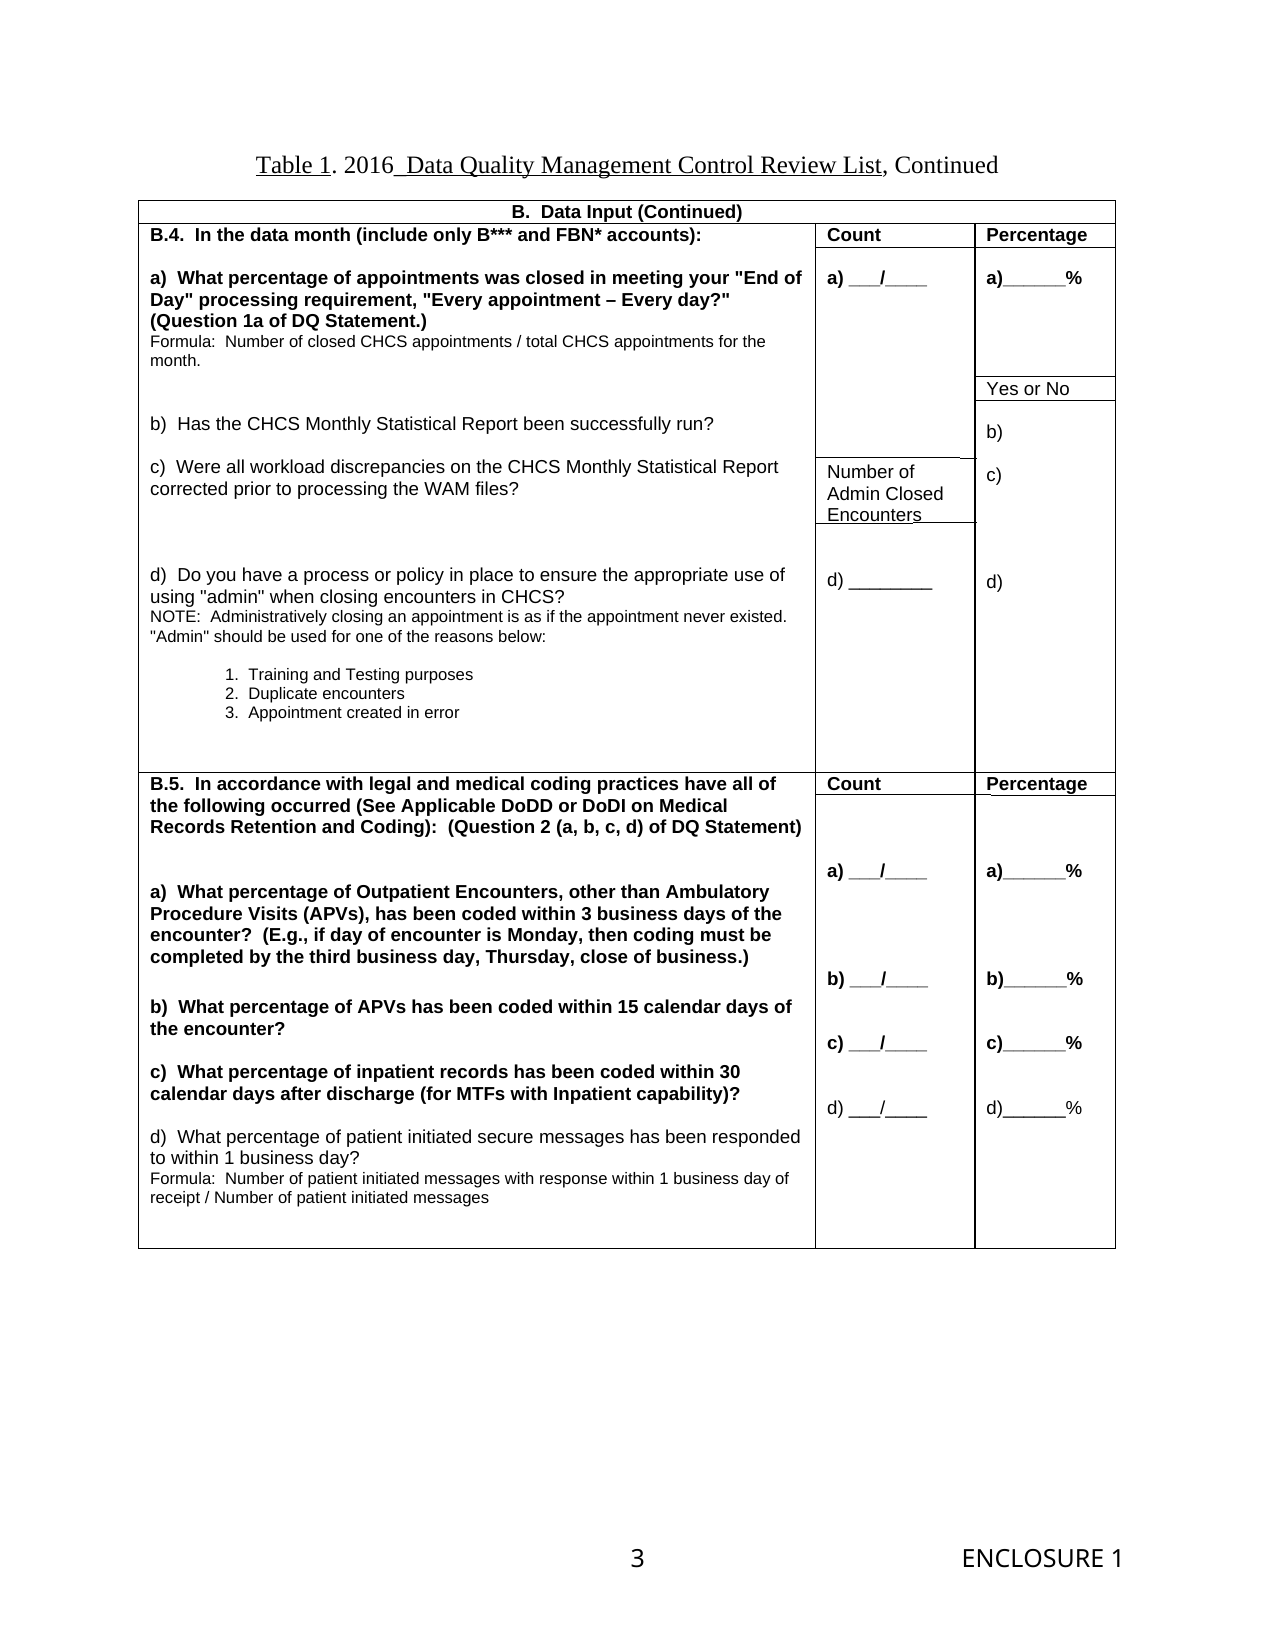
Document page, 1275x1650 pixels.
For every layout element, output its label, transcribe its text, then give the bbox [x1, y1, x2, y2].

table_header Table 1. 2016_Data Quality Management Control Review List, Continued [139, 150, 1115, 200]
table_cell B. Data Input (Continued) [139, 201, 1115, 223]
table_cell Percentage a)______% Yes or No b) c) d) [976, 224, 1115, 247]
table_cell Count a) ___/____ b) ___/____ c) ___/____ d) ___/____ [816, 773, 974, 794]
table_cell B.5. In accordance with legal and medical coding practices have all of the following occurred (See Applicable DoDD or DoDI on Medical Records Retention and Coding): (Question 2 (a, b, c, d) of DQ Statement) a) What percentage of Outpatient Encounters, other than Ambulatory Procedure Visits (APVs), has been coded within 3 business days of the encounter? (E.g., if day of encounter is Monday, then coding must be completed by the third business day, Thursday, close of business.) b) What percentage of APVs has been coded within 15 calendar days of the encounter? c) What percentage of inpatient records has been coded within 30 calendar days after discharge (for MTFs with Inpatient capability)? d) What percentage of patient initiated secure messages has been responded to within 1 business day? Formula: Number of patient initiated messages with response within 1 business day of receipt / Number of patient initiated messages [139, 773, 815, 1248]
table_cell Percentage a)______% Yes or No b) c) d) [976, 377, 1115, 400]
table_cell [976, 773, 1115, 1248]
table_cell B.4. In the data month (include only B*** and FBN* accounts): a) What percentage of appointments was closed in meeting your "End of Day" processing requirement, "Every appointment – Every day?" (Question 1a of DQ Statement.) Formula: Number of closed CHCS appointments / total CHCS appointments for the month. b) Has the CHCS Monthly Statistical Report been successfully run? c) Were all workload discrepancies on the CHCS Monthly Statistical Report corrected prior to processing the WAM files? d) Do you have a process or policy in place to ensure the appropriate use of using "admin" when closing encounters in CHCS? NOTE: Administratively closing an appointment is as if the appointment never existed. "Admin" should be used for one of the reasons below: 1. Training and Testing purposes 2. Duplicate encounters 3. Appointment created in error [139, 224, 815, 772]
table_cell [816, 795, 974, 1248]
table_cell Count a) ___/____ Number of Admin Closed Encounters d) ________ [816, 248, 974, 772]
table_cell Percentage a)______% Yes or No b) c) d) [976, 248, 1115, 376]
table_cell Percentage a)______% Yes or No b) c) d) [976, 401, 1115, 772]
